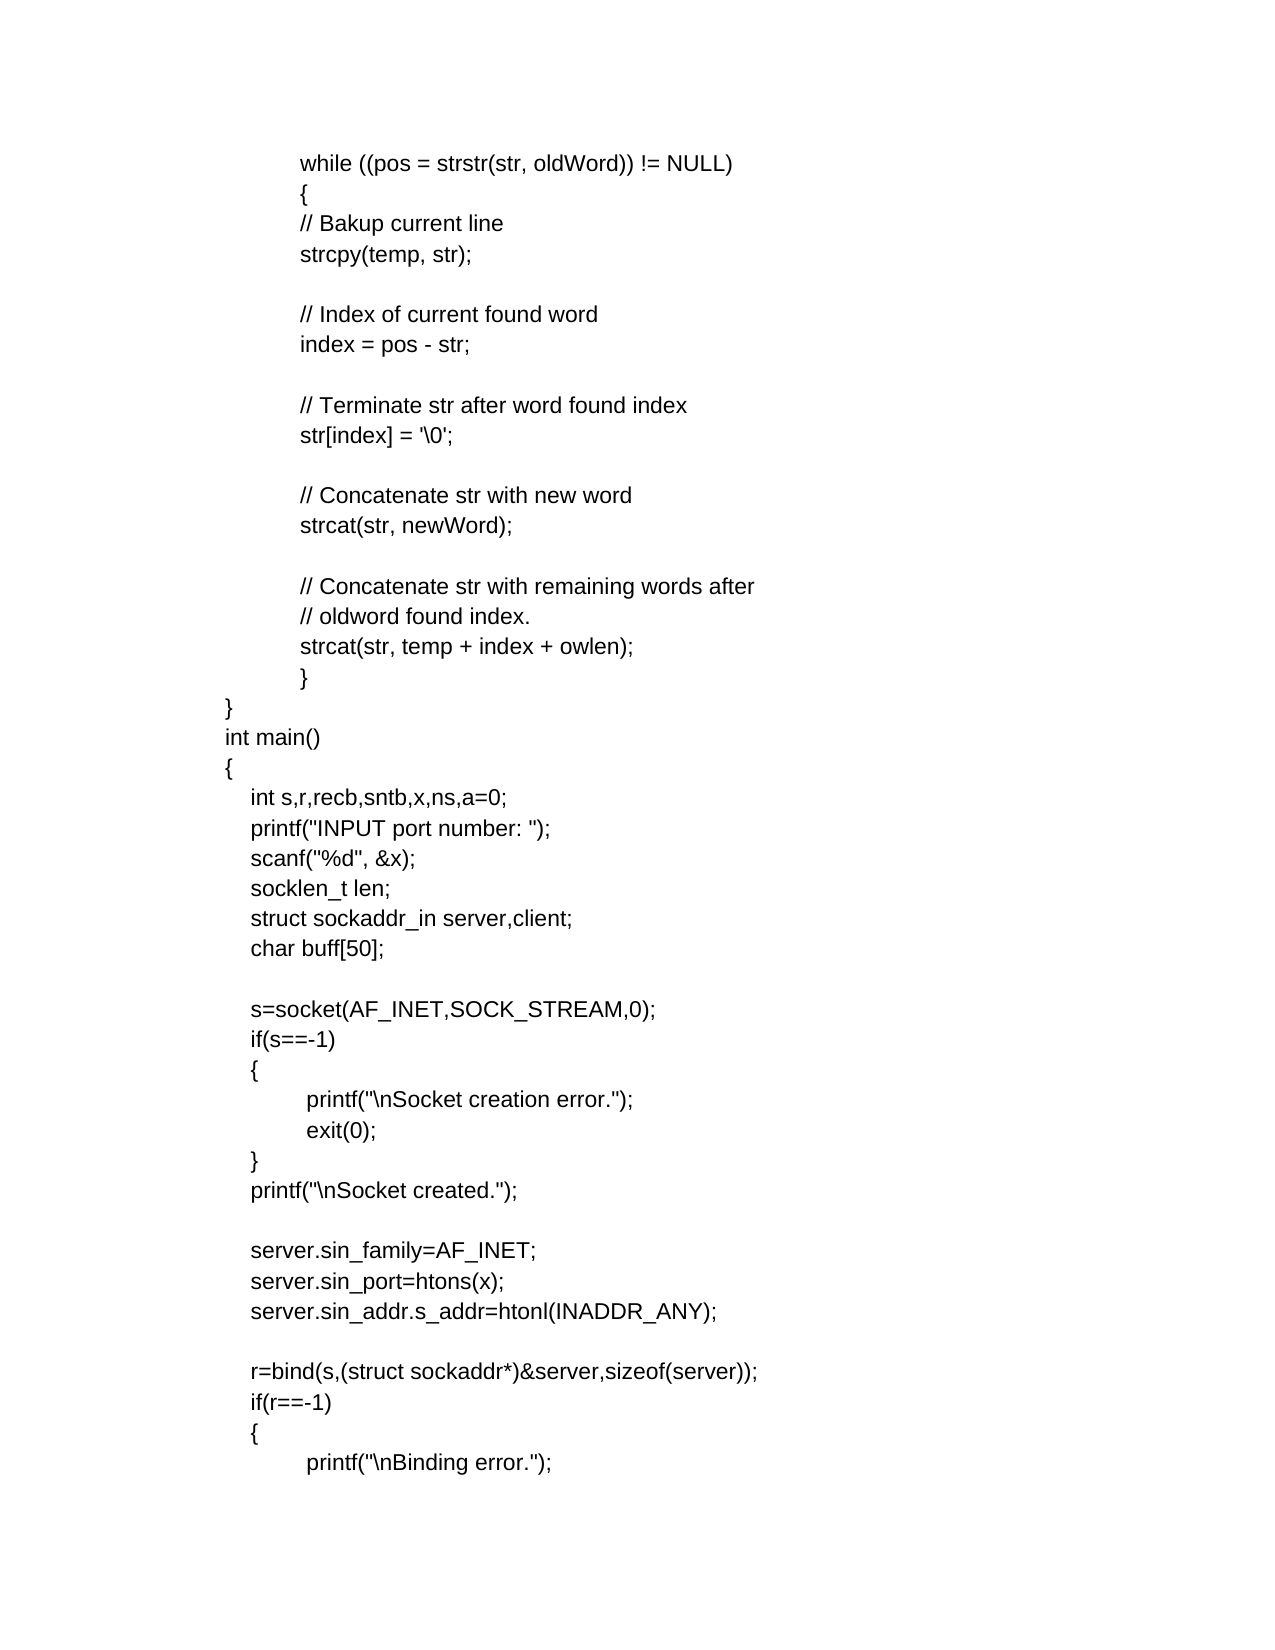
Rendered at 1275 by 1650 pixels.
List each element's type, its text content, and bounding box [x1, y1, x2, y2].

text int s,r,recb,sntb,x,ns,a=0; [225, 784, 1125, 811]
text // Concatenate str with remaining words after [225, 573, 1125, 599]
text // Bakup current line [225, 210, 1125, 237]
text // Terminate str after word found index [225, 392, 1125, 418]
text printf("\nSocket created."); [225, 1177, 1125, 1203]
text { [225, 1056, 1125, 1083]
text printf("\nBinding error."); [225, 1449, 1125, 1475]
text } [225, 1147, 1125, 1173]
text while ((pos = strstr(str, oldWord)) != NULL) [225, 150, 1125, 176]
text socklen_t len; [225, 875, 1125, 901]
text int main() [225, 724, 1125, 750]
text str[index] = '\0'; [225, 422, 1125, 448]
text strcat(str, temp + index + owlen); [225, 633, 1125, 660]
text s=socket(AF_INET,SOCK_STREAM,0); [225, 996, 1125, 1022]
text server.sin_port=htons(x); [225, 1268, 1125, 1294]
text index = pos - str; [225, 331, 1125, 358]
text exit(0); [225, 1117, 1125, 1143]
text } [225, 694, 1125, 720]
text strcpy(temp, str); [225, 241, 1125, 267]
text // Index of current found word [225, 301, 1125, 327]
text { [225, 754, 1125, 781]
text { [225, 180, 1125, 207]
text scanf("%d", &x); [225, 845, 1125, 871]
text r=bind(s,(struct sockaddr*)&server,sizeof(server)); [225, 1358, 1125, 1385]
text printf("INPUT port number: "); [225, 814, 1125, 841]
text strcat(str, newWord); [225, 512, 1125, 539]
text server.sin_addr.s_addr=htonl(INADDR_ANY); [225, 1298, 1125, 1324]
text // oldword found index. [225, 603, 1125, 629]
text struct sockaddr_in server,client; [225, 905, 1125, 932]
text { [225, 1419, 1125, 1445]
text } [225, 663, 1125, 690]
text printf("\nSocket creation error."); [225, 1086, 1125, 1113]
text char buff[50]; [225, 935, 1125, 962]
text server.sin_family=AF_INET; [225, 1237, 1125, 1264]
text // Concatenate str with new word [225, 482, 1125, 509]
text if(r==-1) [225, 1388, 1125, 1415]
text if(s==-1) [225, 1026, 1125, 1052]
